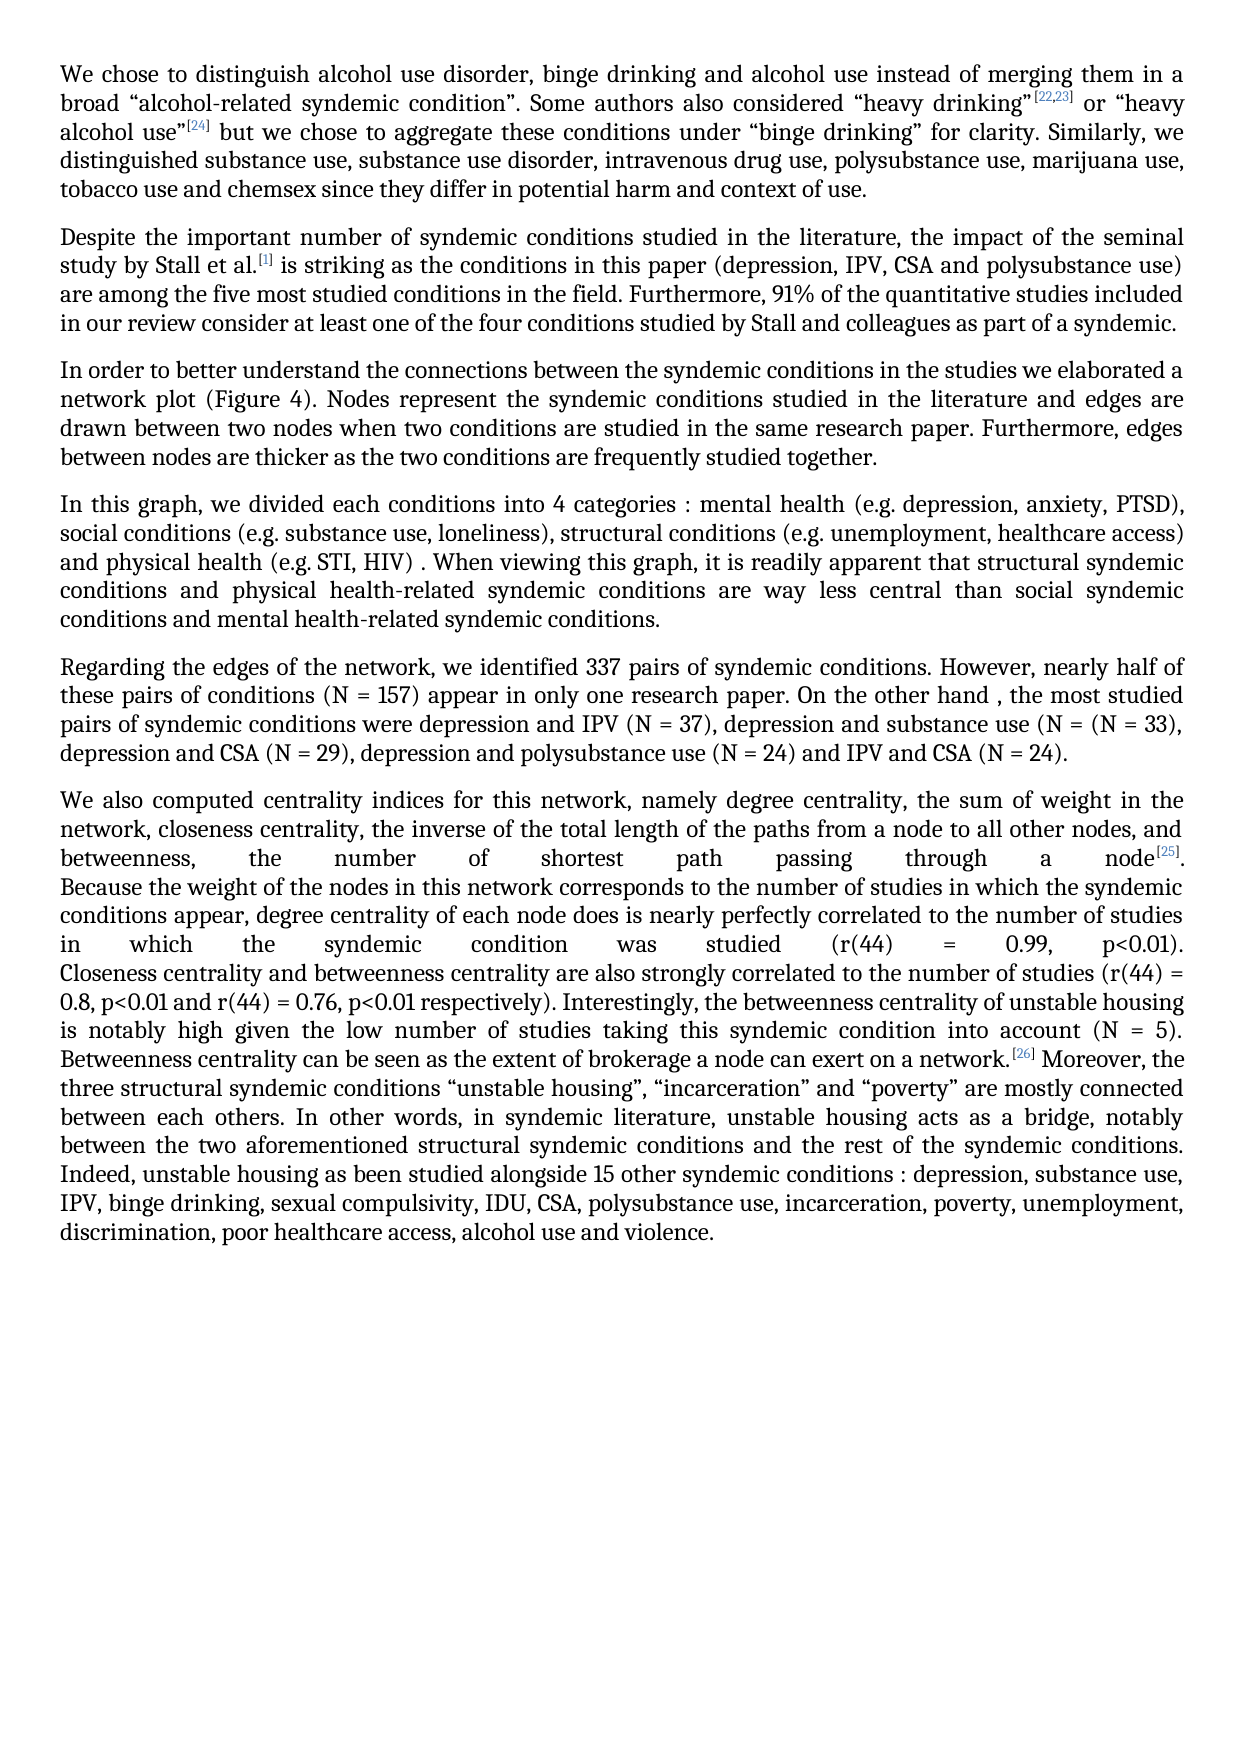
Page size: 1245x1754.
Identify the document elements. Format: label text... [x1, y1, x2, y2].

text In order to better understand the connections between the syndemic conditions in the studies we elaborated a network plot (Figure 4). Nodes represent the syndemic conditions studied in the literature and edges are drawn between two nodes when two conditions are studied in the same research paper. Furthermore, edges between nodes are thicker as the two conditions are frequently studied together. [60, 356, 1185, 471]
text We chose to distinguish alcohol use disorder, binge drinking and alcohol use instead of merging them in a broad “alcohol-related syndemic condition”. Some authors also considered “heavy drinking”[22,23] or “heavy alcohol use”[24] but we chose to aggregate these conditions under “binge drinking” for clarity. Similarly, we distinguished substance use, substance use disorder, intravenous drug use, polysubstance use, marijuana use, tobacco use and chemsex since they differ in potential harm and context of use. [60, 60, 1185, 204]
text Despite the important number of syndemic conditions studied in the literature, the impact of the seminal study by Stall et al.[1] is striking as the conditions in this paper (depression, IPV, CSA and polysubstance use) are among the five most studied conditions in the field. Furthermore, 91% of the quantitative studies included in our review consider at least one of the four conditions studied by Stall and colleagues as part of a syndemic. [60, 222, 1185, 337]
text In this graph, we divided each conditions into 4 categories : mental health (e.g. depression, anxiety, PTSD), social conditions (e.g. substance use, loneliness), structural conditions (e.g. unemployment, healthcare access) and physical health (e.g. STI, HIV) . When viewing this graph, it is readily apparent that structural syndemic conditions and physical health-related syndemic conditions are way less central than social syndemic conditions and mental health-related syndemic conditions. [60, 490, 1185, 634]
text Regarding the edges of the network, we identified 337 pairs of syndemic conditions. However, nearly half of these pairs of conditions (N = 157) appear in only one research paper. On the other hand , the most studied pairs of syndemic conditions were depression and IPV (N = 37), depression and substance use (N = (N = 33), depression and CSA (N = 29), depression and polysubstance use (N = 24) and IPV and CSA (N = 24). [60, 652, 1185, 767]
text We also computed centrality indices for this network, namely degree centrality, the sum of weight in the network, closeness centrality, the inverse of the total length of the paths from a node to all other nodes, and betweenness, the number of shortest path passing through a node[25]. Because the weight of the nodes in this network corresponds to the number of studies in which the syndemic conditions appear, degree centrality of each node does is nearly perfectly correlated to the number of studies in which the syndemic condition was studied (r(44) = 0.99, p<0.01). Closeness centrality and betweenness centrality are also strongly correlated to the number of studies (r(44) = 0.8, p<0.01 and r(44) = 0.76, p<0.01 respectively). Interestingly, the betweenness centrality of unstable housing is notably high given the low number of studies taking this syndemic condition into account (N = 5). Betweenness centrality can be seen as the extent of brokerage a node can exert on a network.[26] Moreover, the three structural syndemic conditions “unstable housing”, “incarceration” and “poverty” are mostly connected between each others. In other words, in syndemic literature, unstable housing acts as a bridge, notably between the two aforementioned structural syndemic conditions and the rest of the syndemic conditions. Indeed, unstable housing as been studied alongside 15 other syndemic conditions : depression, substance use, IPV, binge drinking, sexual compulsivity, IDU, CSA, polysubstance use, incarceration, poverty, unemployment, discrimination, poor healthcare access, alcohol use and violence. [60, 786, 1185, 1246]
